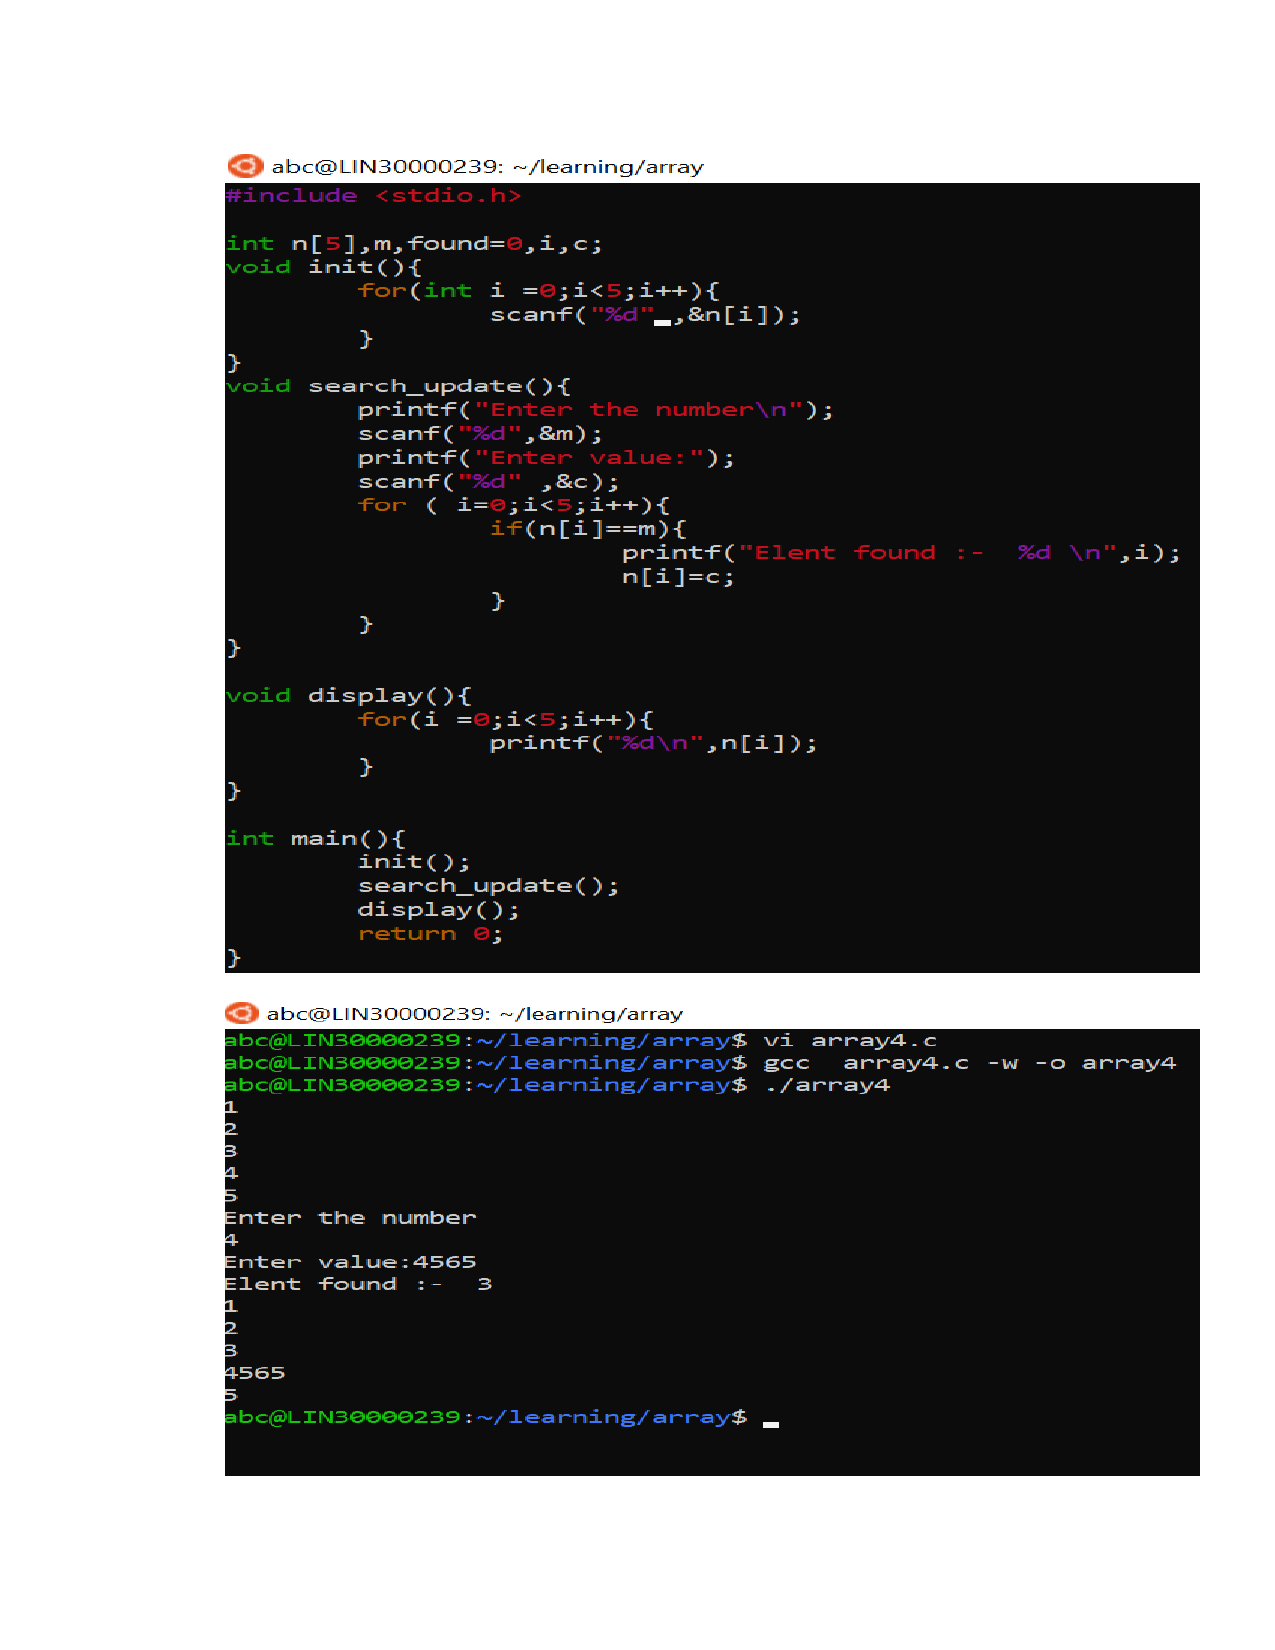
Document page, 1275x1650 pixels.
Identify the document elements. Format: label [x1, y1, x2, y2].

picture [225, 999, 1200, 1476]
picture [225, 150, 1200, 973]
